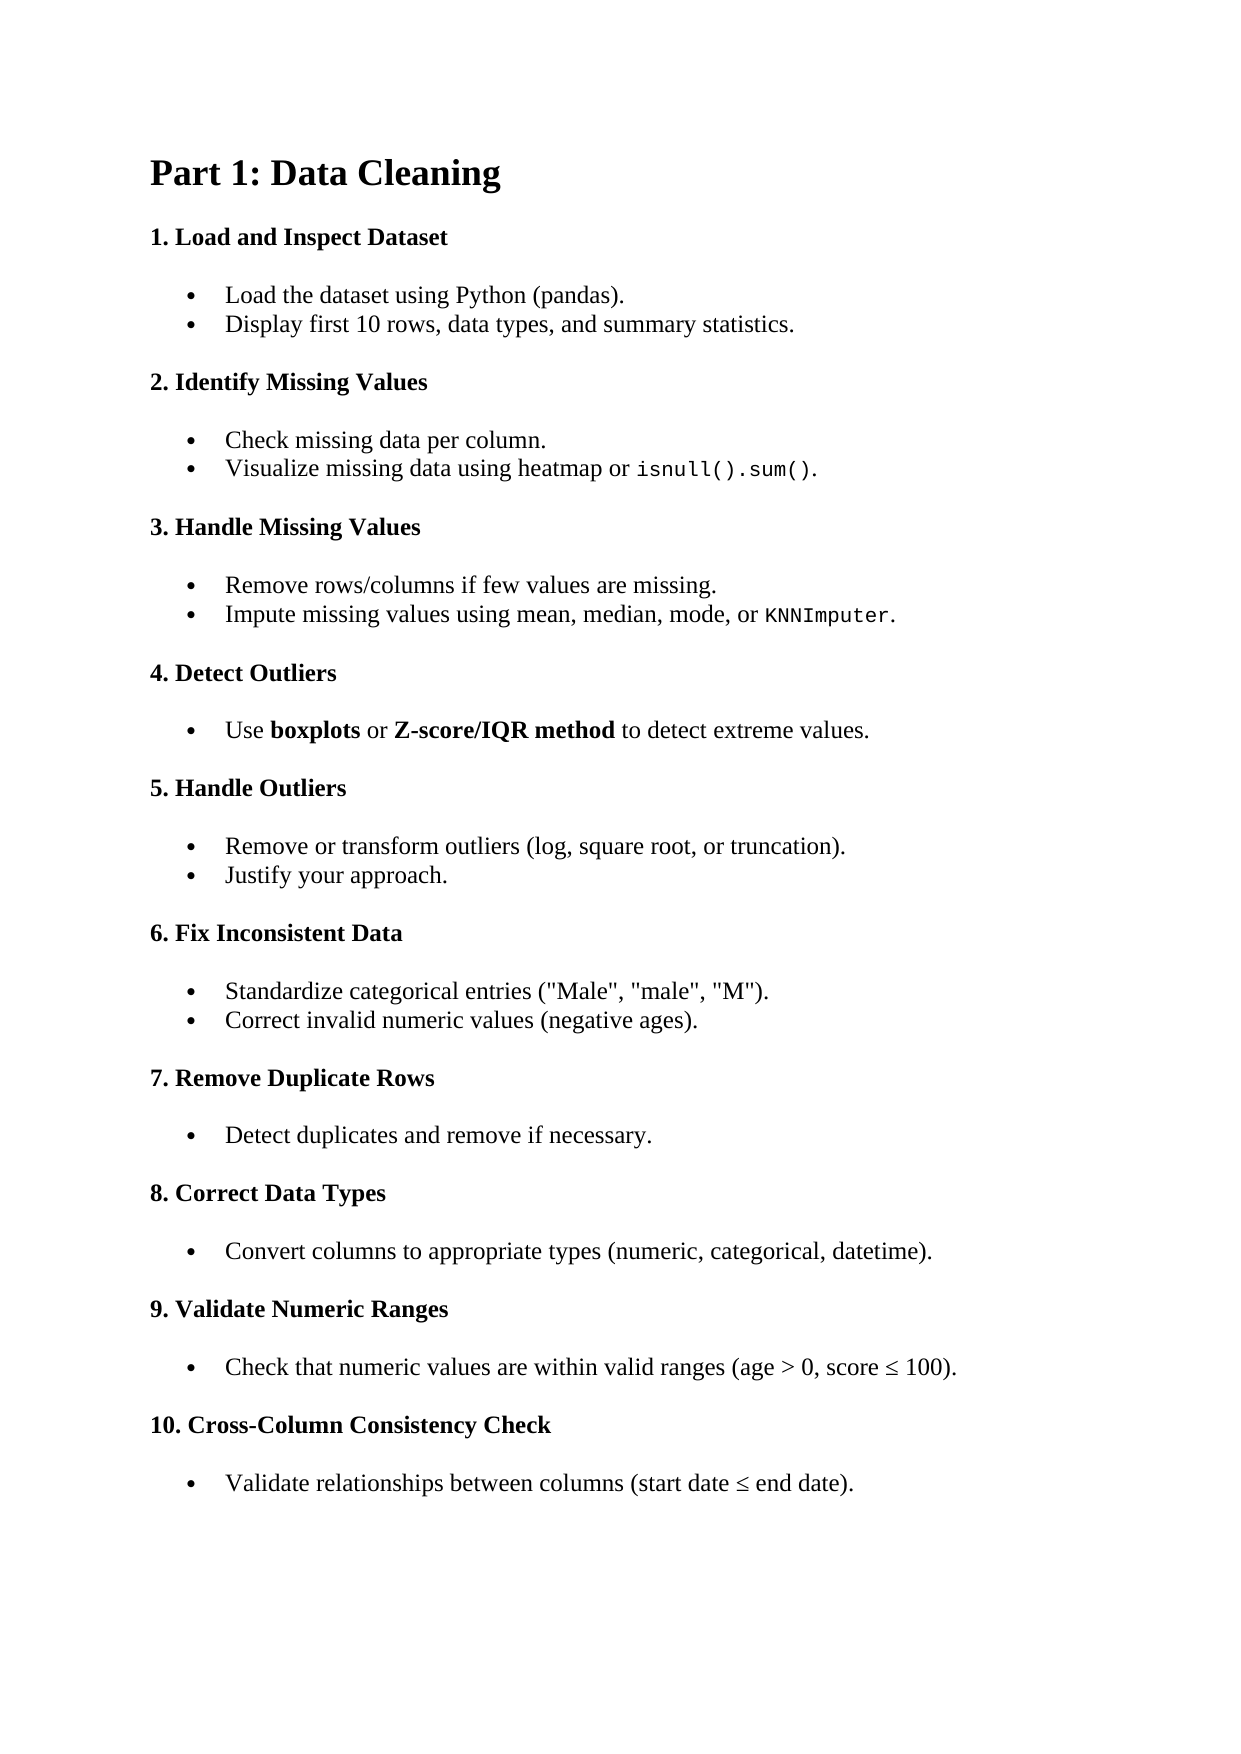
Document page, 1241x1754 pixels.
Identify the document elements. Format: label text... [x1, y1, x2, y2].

list Use boxplots or Z-score/IQR method to detect extreme values. [187, 716, 1090, 744]
text 1. Load and Inspect Dataset [150, 222, 1090, 251]
list Check missing data per column. [187, 425, 1090, 453]
list Correct invalid numeric values (negative ages). [187, 1005, 1090, 1033]
text 6. Fix Inconsistent Data [150, 918, 1090, 947]
list Load the dataset using Python (pandas). [187, 280, 1090, 309]
text 7. Remove Duplicate Rows [150, 1063, 1090, 1091]
list Standardize categorical entries ("Male", "male", "M"). [187, 976, 1090, 1005]
list Justify your approach. [187, 860, 1090, 889]
list Display first 10 rows, data types, and summary statistics. [187, 309, 1090, 338]
list Remove rows/columns if few values are missing. [187, 570, 1090, 599]
list Convert columns to appropriate types (numeric, categorical, datetime). [187, 1236, 1090, 1265]
text 4. Detect Outliers [150, 658, 1090, 686]
list Validate relationships between columns (start date ≤ end date). [187, 1468, 1090, 1497]
text 3. Handle Missing Values [150, 512, 1090, 541]
text 2. Identify Missing Values [150, 367, 1090, 396]
list Detect duplicates and remove if necessary. [187, 1121, 1090, 1149]
text Part 1: Data Cleaning [150, 150, 1090, 193]
list Impute missing values using mean, median, mode, or KNNImputer. [187, 599, 1090, 628]
list Check that numeric values are within valid ranges (age > 0, score ≤ 100). [187, 1352, 1090, 1381]
text 10. Cross-Column Consistency Check [150, 1410, 1090, 1439]
text 9. Validate Numeric Ranges [150, 1294, 1090, 1323]
text 8. Correct Data Types [150, 1178, 1090, 1207]
text 5. Handle Outliers [150, 773, 1090, 802]
list Remove or transform outliers (log, square root, or truncation). [187, 831, 1090, 860]
list Visualize missing data using heatmap or isnull().sum(). [187, 453, 1090, 483]
